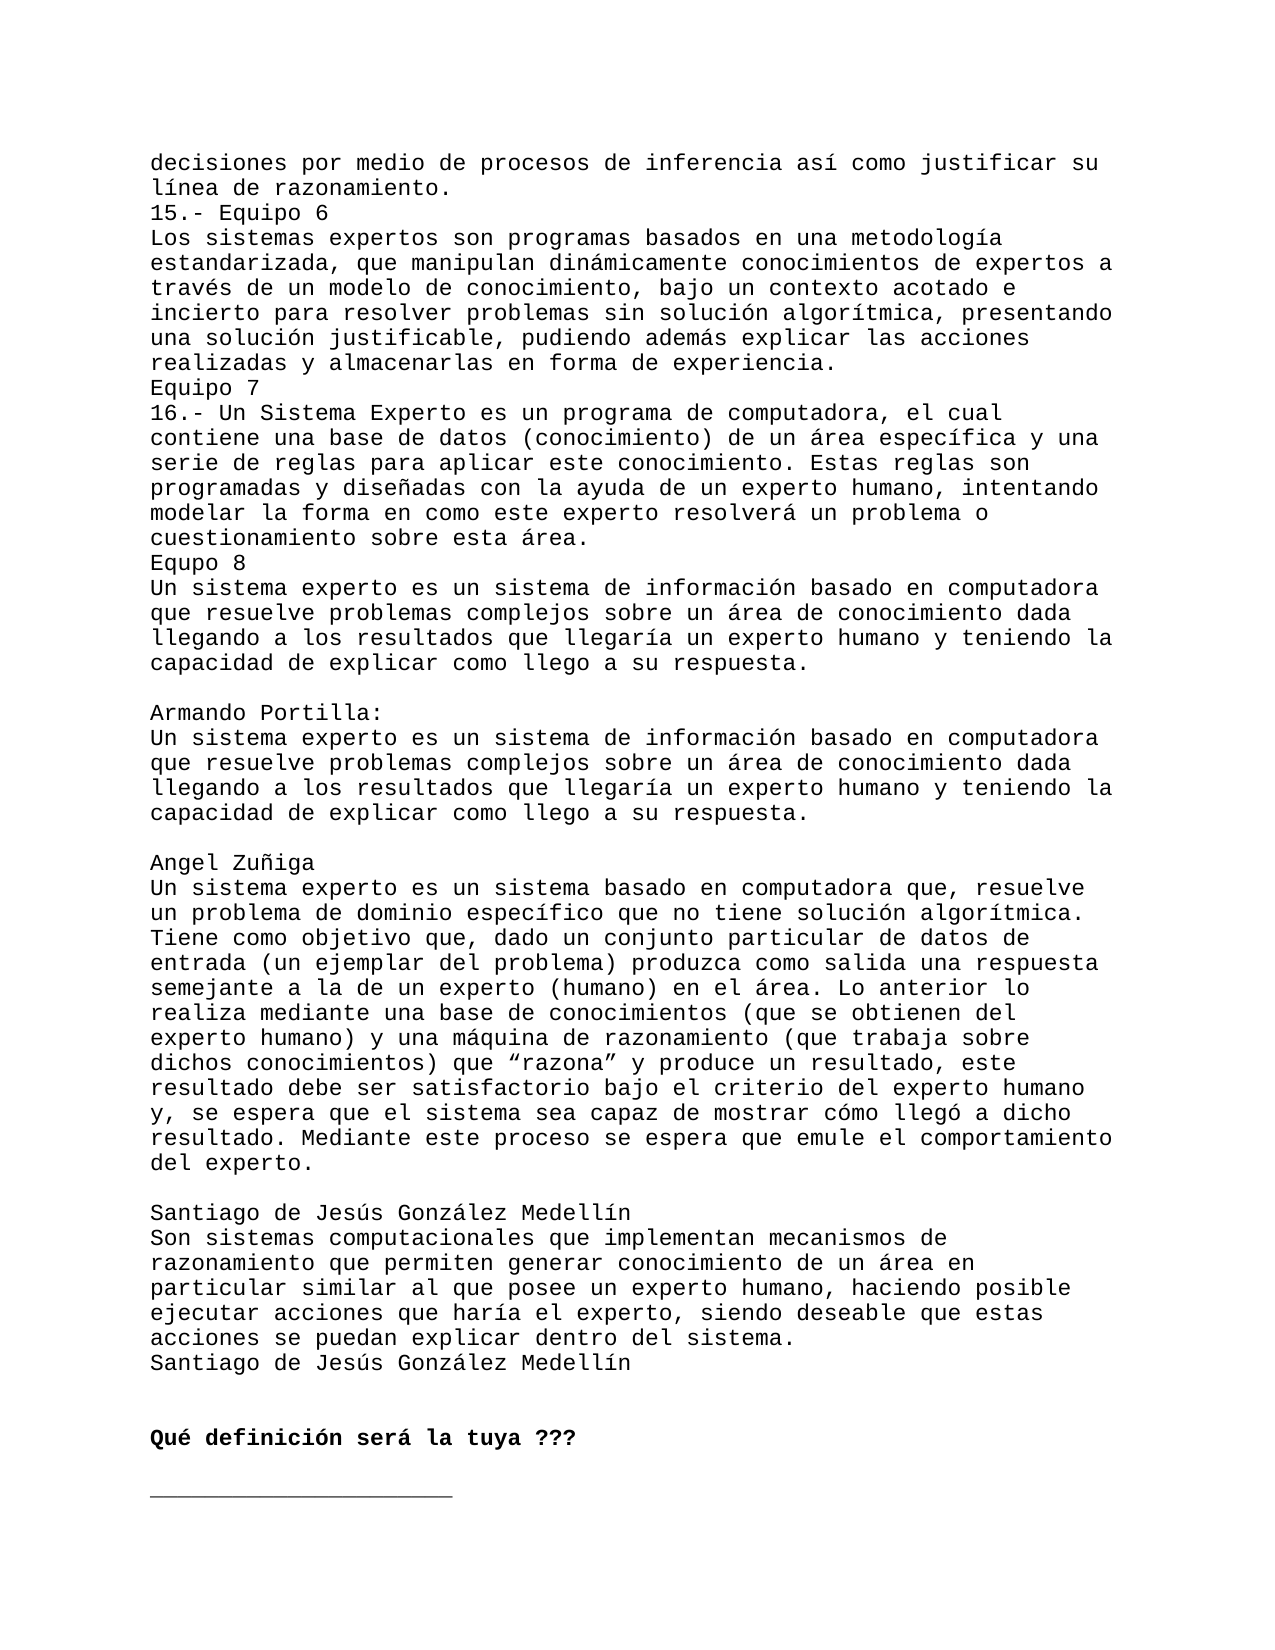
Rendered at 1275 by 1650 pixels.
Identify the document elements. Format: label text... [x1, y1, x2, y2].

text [150, 150, 1125, 200]
text 16.- Un Sistema Experto es un programa de computadora, el cual contiene una base de datos (conocimiento) de un área específica y una serie de reglas para aplicar este conocimiento. Estas reglas son programadas y diseñadas con la ayuda de un experto humano, intentando modelar la forma en como este experto resolverá un problema o cuestionamiento sobre esta área. [150, 400, 1125, 550]
text Santiago de Jesús González Medellín [150, 1350, 1125, 1375]
text Los sistemas expertos son programas basados en una metodología estandarizada, que manipulan dinámicamente conocimientos de expertos a través de un modelo de conocimiento, bajo un contexto acotado e incierto para resolver problemas sin solución algorítmica, presentando una solución justificable, pudiendo además explicar las acciones realizadas y almacenarlas en forma de experiencia. [150, 225, 1125, 375]
text Equpo 8 [150, 550, 1125, 575]
text Equipo 7 [150, 375, 1125, 400]
text Son sistemas computacionales que implementan mecanismos de razonamiento que permiten generar conocimiento de un área en particular similar al que posee un experto humano, haciendo posible ejecutar acciones que haría el experto, siendo deseable que estas acciones se puedan explicar dentro del sistema. [150, 1225, 1125, 1350]
text ______________________ [150, 1475, 1125, 1500]
text Un sistema experto es un sistema basado en computadora que, resuelve un problema de dominio específico que no tiene solución algorítmica. Tiene como objetivo que, dado un conjunto particular de datos de entrada (un ejemplar del problema) produzca como salida una respuesta semejante a la de un experto (humano) en el área. Lo anterior lo realiza mediante una base de conocimientos (que se obtienen del experto humano) y una máquina de razonamiento (que trabaja sobre dichos conocimientos) que “razona” y produce un resultado, este resultado debe ser satisfactorio bajo el criterio del experto humano y, se espera que el sistema sea capaz de mostrar cómo llegó a dicho resultado. Mediante este proceso se espera que emule el comportamiento del experto. [150, 875, 1125, 1175]
text Armando Portilla: [150, 700, 1125, 725]
text Qué definición será la tuya ??? [150, 1425, 1125, 1450]
text Santiago de Jesús González Medellín [150, 1200, 1125, 1225]
text Un sistema experto es un sistema de información basado en computadora que resuelve problemas complejos sobre un área de conocimiento dada llegando a los resultados que llegaría un experto humano y teniendo la capacidad de explicar como llego a su respuesta. [150, 575, 1125, 675]
text Un sistema experto es un sistema de información basado en computadora que resuelve problemas complejos sobre un área de conocimiento dada llegando a los resultados que llegaría un experto humano y teniendo la capacidad de explicar como llego a su respuesta. [150, 725, 1125, 825]
text 15.- Equipo 6 [150, 200, 1125, 225]
text Angel Zuñiga [150, 850, 1125, 875]
